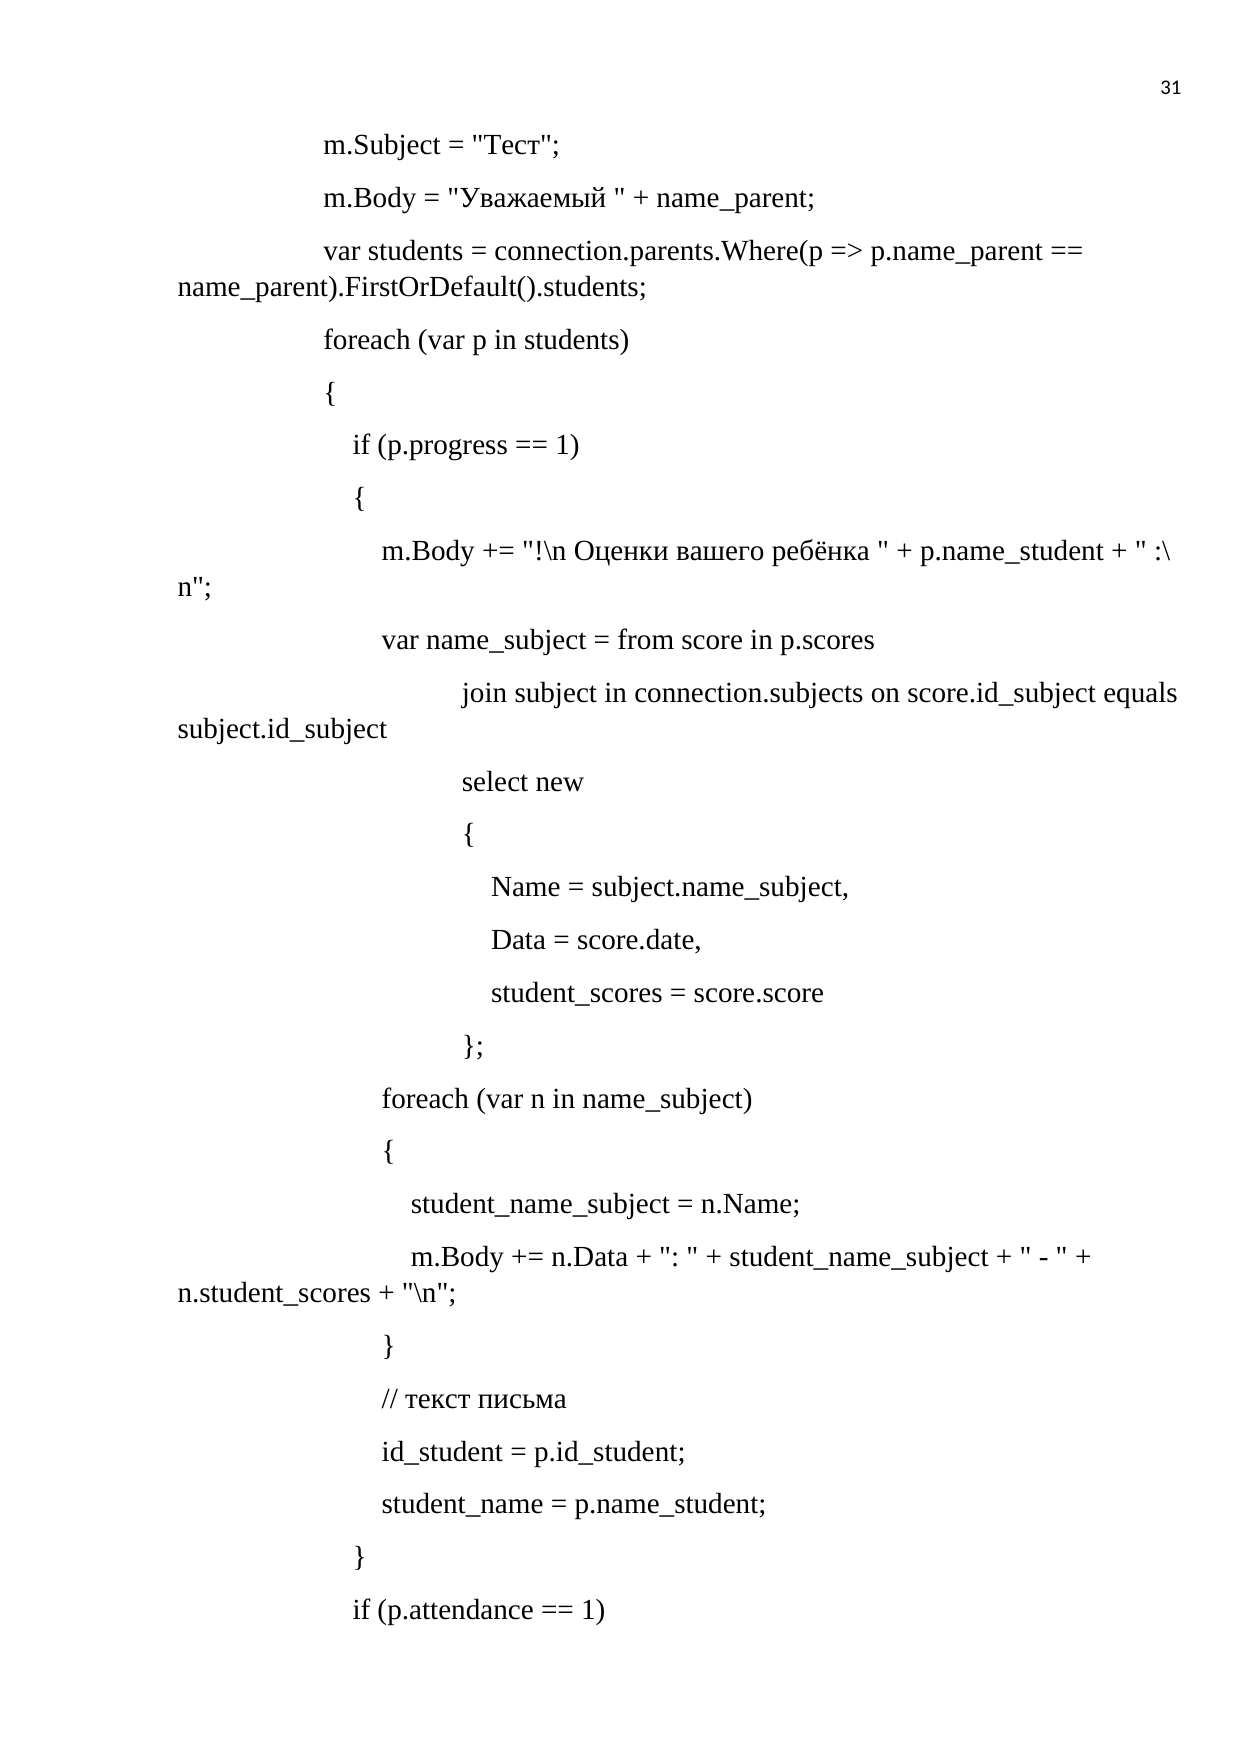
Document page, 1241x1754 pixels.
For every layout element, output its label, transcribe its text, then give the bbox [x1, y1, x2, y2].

text { [177, 817, 1181, 850]
text Data = score.date, [177, 922, 1181, 956]
text student_name_subject = n.Name; [177, 1186, 1181, 1220]
text Name = subject.name_subject, [177, 869, 1181, 903]
text m.Body += n.Data + ": " + student_name_subject + " - " + n.student_scores + "\n"; [177, 1239, 1181, 1309]
text m.Body = "Уважаемый " + name_parent; [177, 180, 1181, 214]
text { [177, 375, 1181, 408]
text // текст письма [177, 1381, 1181, 1414]
text var name_subject = from score in p.scores [177, 622, 1181, 656]
text var students = connection.parents.Where(p => p.name_parent == name_parent).FirstOrDefault().students; [177, 233, 1181, 303]
text } [177, 1328, 1181, 1362]
text foreach (var p in students) [177, 322, 1181, 355]
text student_scores = score.score [177, 975, 1181, 1009]
text m.Subject = "Тест"; [177, 127, 1181, 161]
text select new [177, 764, 1181, 797]
text } [177, 1539, 1181, 1573]
text if (p.attendance == 1) [177, 1592, 1181, 1626]
text m.Body += "!\n Оценки вашего ребёнка " + p.name_student + " :\n"; [177, 533, 1181, 603]
text }; [177, 1028, 1181, 1061]
text { [177, 480, 1181, 514]
text { [177, 1133, 1181, 1167]
text id_student = p.id_student; [177, 1434, 1181, 1467]
text foreach (var n in name_subject) [177, 1081, 1181, 1114]
text student_name = p.name_student; [177, 1487, 1181, 1520]
text if (p.progress == 1) [177, 427, 1181, 461]
text join subject in connection.subjects on score.id_subject equals subject.id_subject [177, 675, 1181, 744]
